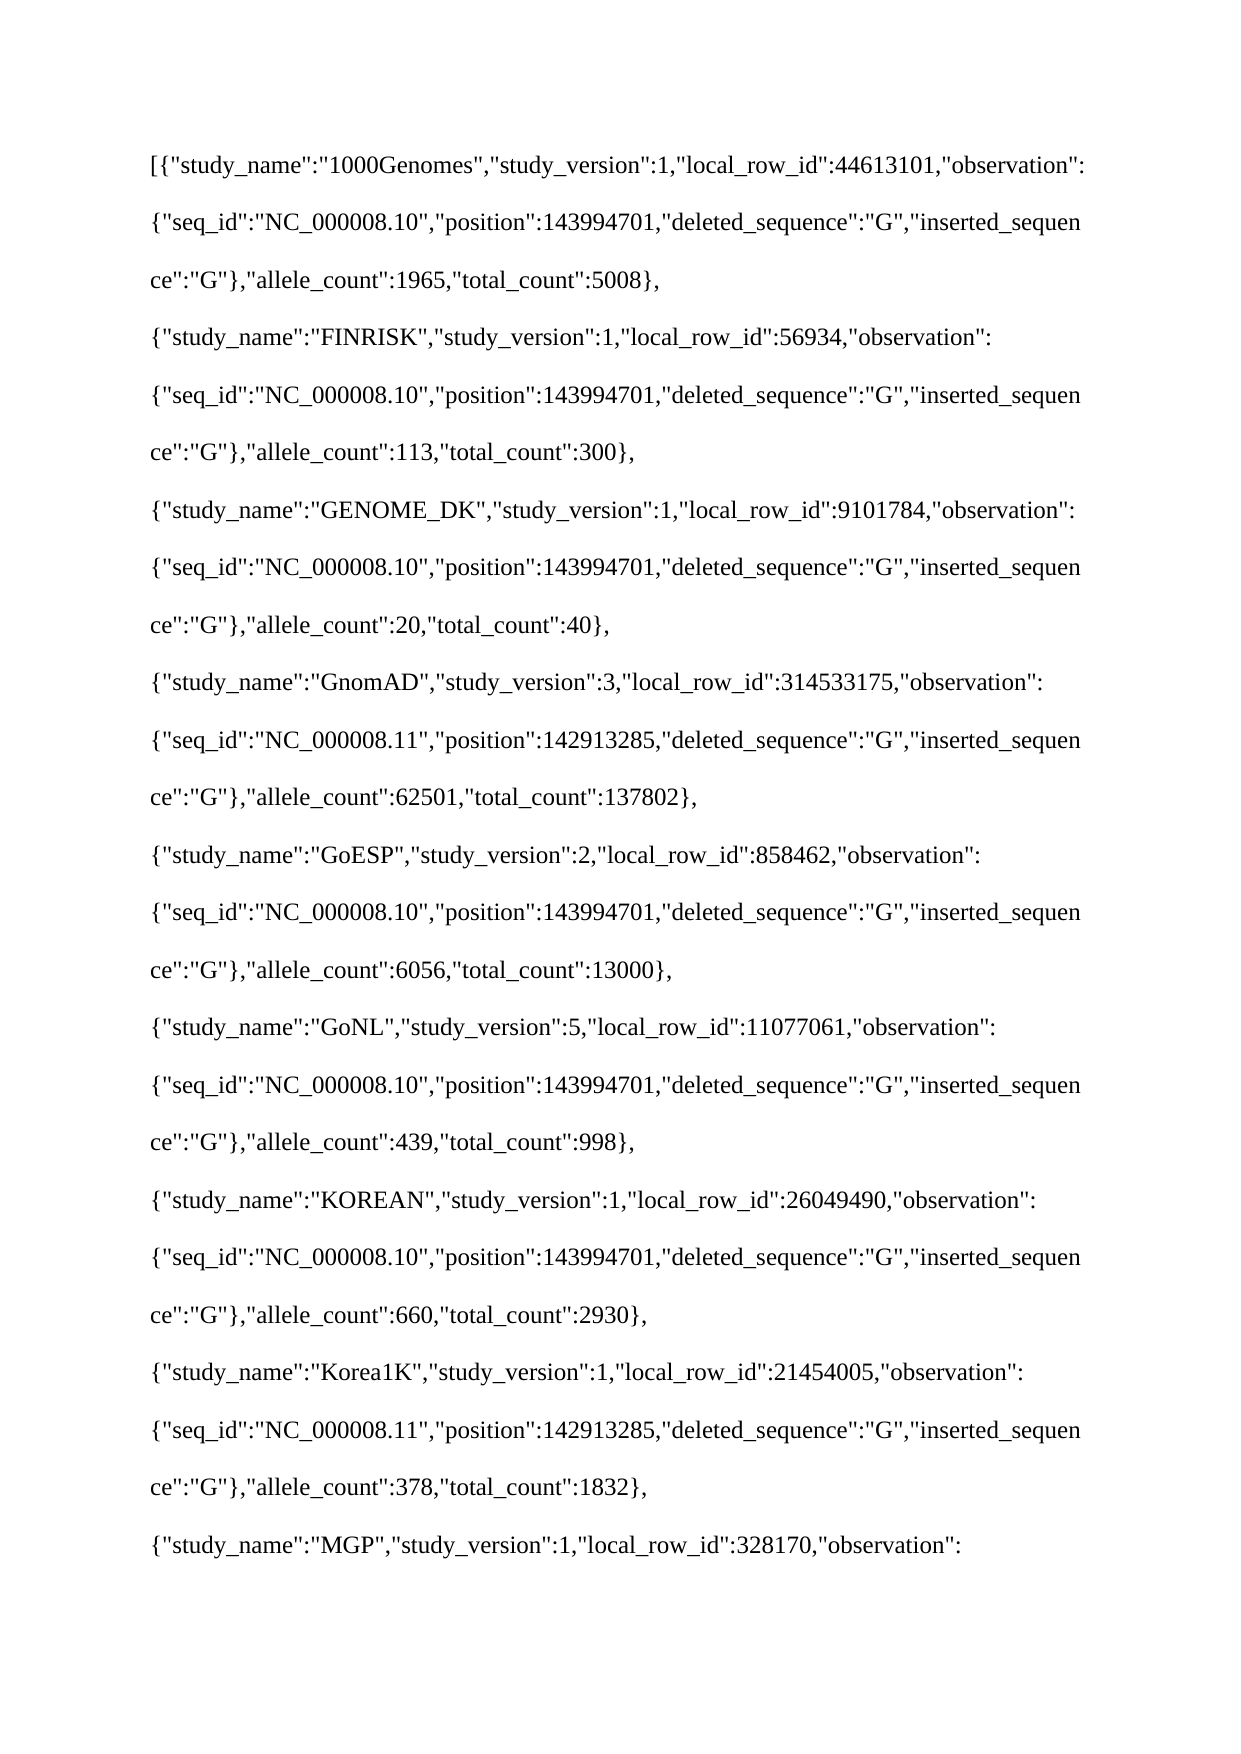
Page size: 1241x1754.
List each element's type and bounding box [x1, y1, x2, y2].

text [150, 150, 1090, 1559]
